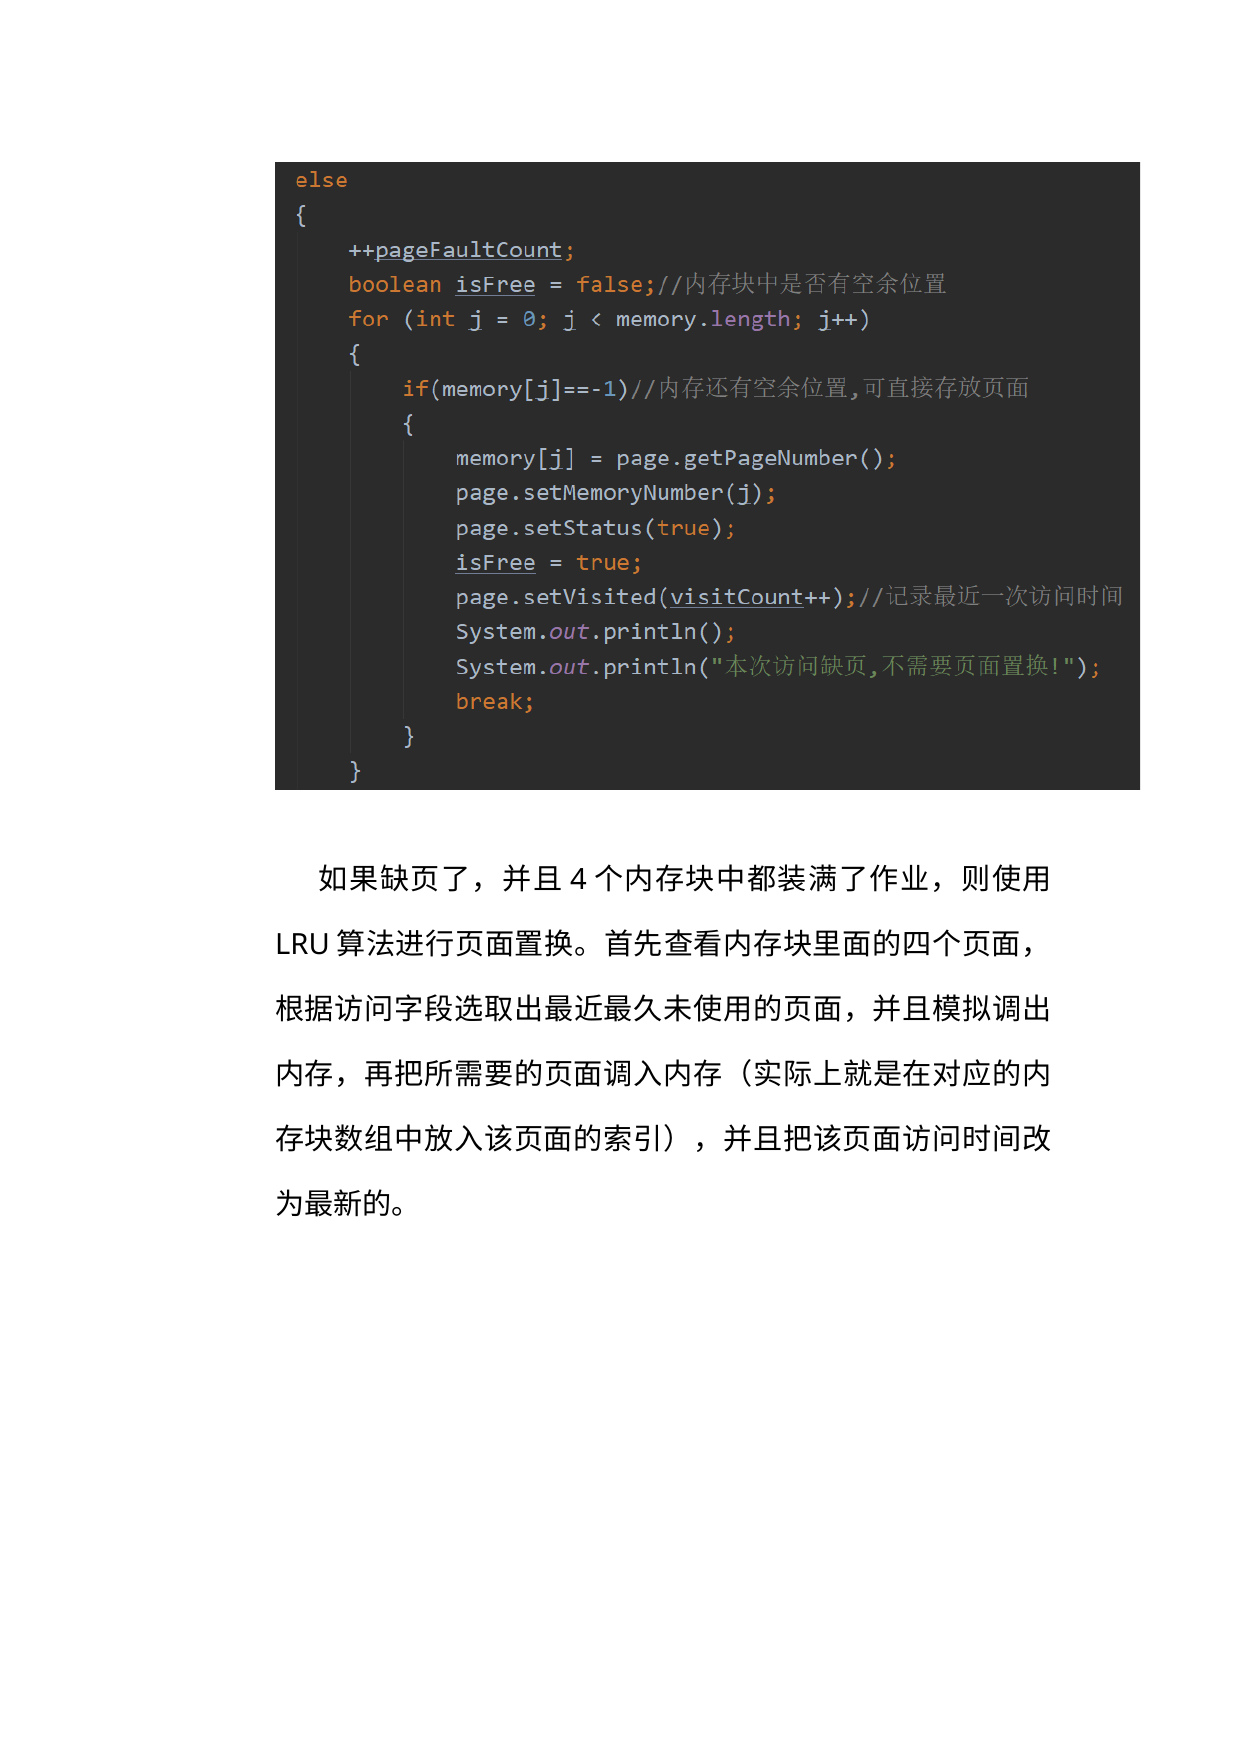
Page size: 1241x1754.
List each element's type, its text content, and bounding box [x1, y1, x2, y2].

text 如果缺页了，并且4个内存块中都装满了作业，则使用LRU算法进行页面置换。首先查看内存块里面的四个页面，根据访问字段选取出最近最久未使用的页面，并且模拟调出内存，再把所需要的页面调入内存（实际上就是在对应的内存块数组中放入该页面的索引），并且把该页面访问时间改为最新的。 [275, 844, 1053, 1234]
picture [275, 162, 1141, 790]
